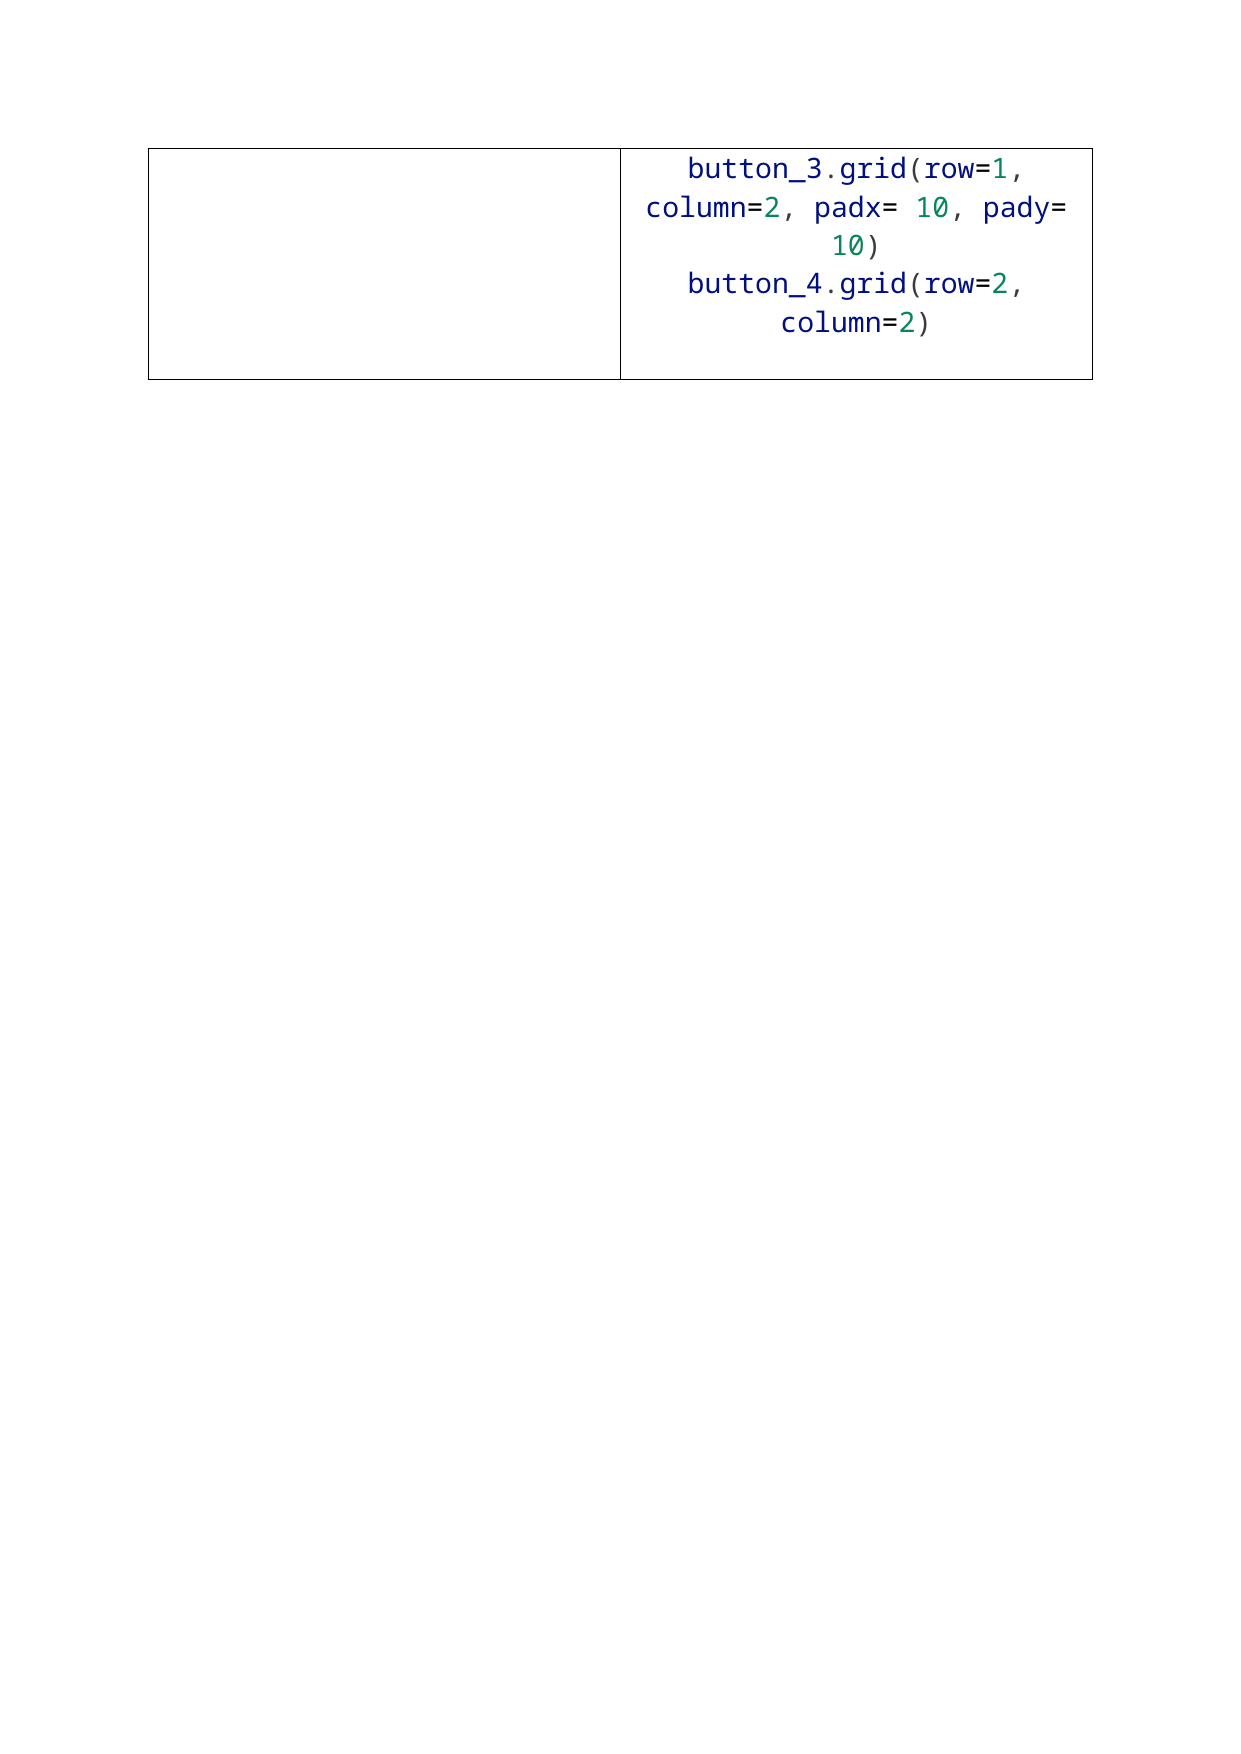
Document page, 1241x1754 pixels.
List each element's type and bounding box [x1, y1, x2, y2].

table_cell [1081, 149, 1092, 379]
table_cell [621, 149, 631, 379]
table_cell [149, 149, 620, 379]
